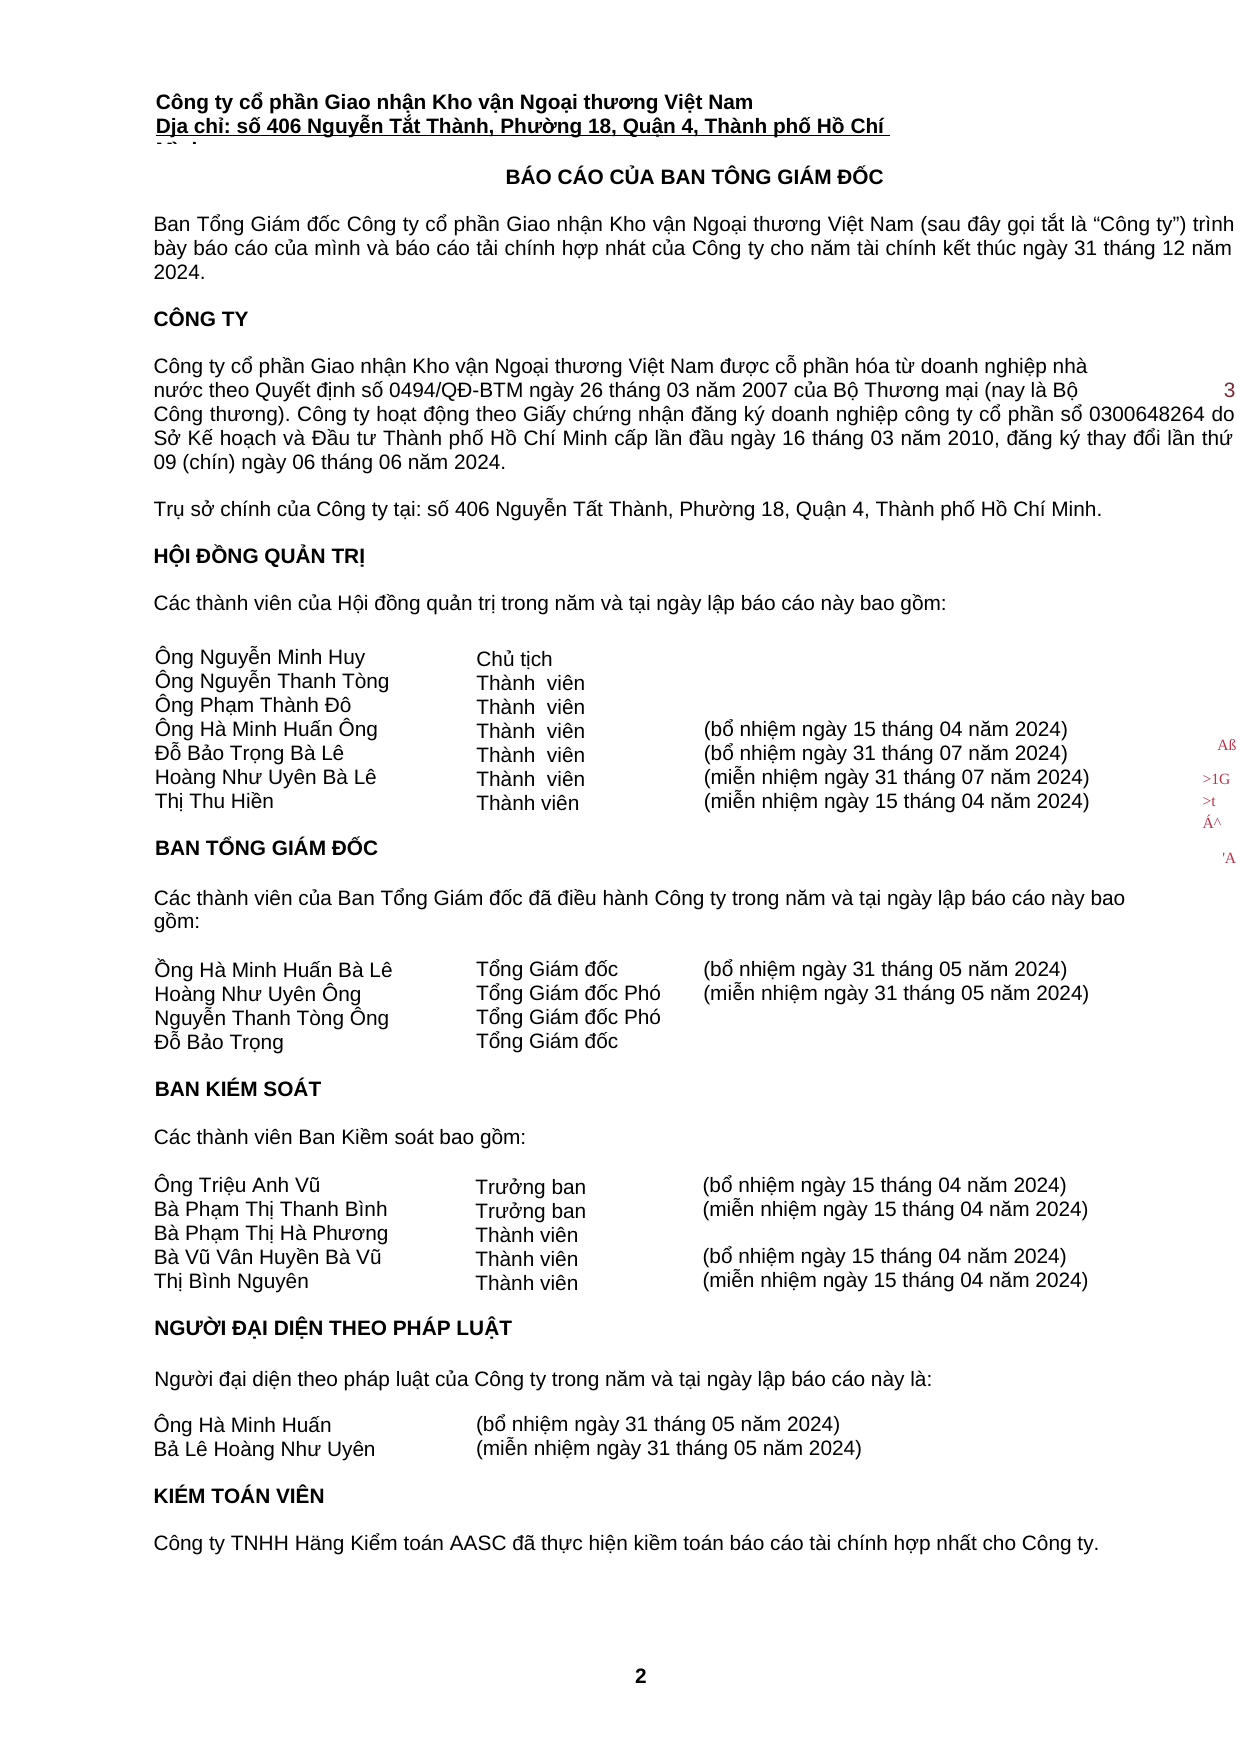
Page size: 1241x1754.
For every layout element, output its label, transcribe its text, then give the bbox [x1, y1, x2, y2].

text Công ty cổ phần Giao nhận Kho vận Ngoại thương Việt Nam được cỗ phần hóa từ doanh nghiệp nhà [153, 354, 1236, 378]
subtitle BÁO CÁO CỦA BAN TÔNG GIÁM ĐỐC [153, 164, 1236, 188]
text Ông Hà Minh Huấn [153, 1412, 382, 1436]
text nước theo Quyết định số 0494/QĐ-BTM ngày 26 tháng 03 năm 2007 của Bộ Thương mại (nay là Bộ 3 [153, 378, 1236, 402]
text (bổ nhiệm ngày 31 tháng 05 năm 2024) (miễn nhiệm ngày 31 tháng 05 năm 2024) [476, 1412, 869, 1460]
text (miễn nhiệm ngày 15 tháng 04 năm 2024) [702, 1268, 1096, 1292]
text Các thành viên Ban Kiềm soát bao gồm: [154, 1125, 526, 1149]
text (bổ nhiệm ngày 15 tháng 04 năm 2024) (bổ nhiệm ngày 31 tháng 07 năm 2024) (miễn nhiệm ngày 31 tháng 07 năm 2024) (miễn nhiệm ngày 15 tháng 04 năm 2024) [703, 717, 1097, 813]
text Các thành viên của Hội đồng quản trị trong năm và tại ngày lập báo cáo này bao gồm: [153, 590, 1236, 614]
text (bổ nhiệm ngày 15 tháng 04 năm 2024) [702, 1173, 1096, 1197]
text Á^ [1202, 814, 1236, 832]
text >1G [1202, 770, 1236, 788]
subtitle BAN KIÉM SOÁT [154, 1077, 321, 1101]
text Người đại diện theo pháp luật của Công ty trong năm và tại ngày lập báo cáo này là: [154, 1366, 933, 1390]
text Các thành viên của Ban Tổng Giám đốc đã điều hành Công ty trong năm và tại ngày lập báo cáo này bao gồm: [154, 885, 1159, 933]
text Aß [1202, 735, 1236, 753]
subtitle NGƯỜI ĐẠI DIỆN THEO PHÁP LUẬT [154, 1316, 512, 1340]
text >t [1202, 792, 1236, 810]
subtitle KIÉM TOÁN VIÊN [153, 1483, 1108, 1507]
subtitle HỘI ĐỒNG QUẢN TRỊ [153, 543, 1236, 567]
text Dja chỉ: số 406 Nguyễn Tắt Thành, Phường 18, Quận 4, Thành phố Hồ Chí Mình [156, 114, 913, 144]
text Ban Tổng Giám đốc Công ty cổ phần Giao nhận Kho vận Ngoại thương Việt Nam (sau đây gọi tắt là “Công ty”) trình bày báo cáo của mình và báo cáo tải chính hợp nhát của Công ty cho năm tài chính kết thúc ngày 31 tháng 12 năm 2024. [153, 212, 1236, 284]
text Bà Phạm Thị Thanh Bình Bà Phạm Thị Hà Phương Bà Vũ Vân Huyền Bà Vũ Thị Bình Nguyên [154, 1197, 394, 1293]
text Công thương). Công ty hoạt động theo Giấy chứng nhận đăng ký doanh nghiệp công ty cổ phần sổ 0300648264 do Sở Kế hoạch và Đầu tư Thành phố Hồ Chí Minh cấp lần đầu ngày 16 tháng 03 năm 2010, đăng ký thay đổi lần thứ 09 (chín) ngày 06 tháng 06 năm 2024. [153, 402, 1236, 474]
text Trụ sở chính của Công ty tại: số 406 Nguyễn Tất Thành, Phường 18, Quận 4, Thành phố Hồ Chí Minh. [153, 497, 1236, 521]
text Trưởng ban Trưởng ban Thành viên Thành viên Thành viên [475, 1175, 592, 1295]
text Công ty TNHH Häng Kiểm toán AASC đã thực hiện kiềm toán báo cáo tài chính hợp nhất cho Công ty. [153, 1530, 1108, 1554]
text Thành viên Thành viên Thành viên Thành viên Thành viên Thành viên [476, 671, 585, 815]
text 'A [1202, 849, 1236, 867]
text (bổ nhiệm ngày 15 tháng 04 năm 2024) [702, 1244, 1096, 1268]
text Tổng Giám đốc Tổng Giám đốc Phó Tổng Giám đốc Phó Tổng Giám đốc [476, 957, 668, 1053]
text Ông Nguyễn Minh Huy Ông Nguyễn Thanh Tòng Ông Phạm Thành Đô Ông Hà Minh Huấn Ông Đỗ Bảo Trọng Bà Lê Hoàng Như Uyên Bà Lê Thị Thu Hiền [154, 645, 396, 813]
text Ông Triệu Anh Vũ [154, 1173, 394, 1197]
text (miễn nhiệm ngày 15 tháng 04 năm 2024) [702, 1197, 1096, 1221]
text Công ty cổ phần Giao nhận Kho vận Ngoại thương Việt Nam [156, 90, 913, 114]
subtitle BAN TỔNG GIÁM ĐỐC [155, 836, 378, 860]
subtitle CÔNG TY [153, 307, 1236, 331]
text Chủ tịch [476, 647, 585, 671]
text Bả Lê Hoàng Như Uyên [153, 1436, 382, 1460]
text Ồng Hà Minh Huấn Bà Lê Hoàng Như Uyên Ông Nguyễn Thanh Tòng Ông Đỗ Bảo Trọng [154, 958, 396, 1053]
text (bổ nhiệm ngày 31 tháng 05 năm 2024) (miễn nhiệm ngày 31 tháng 05 năm 2024) [703, 957, 1096, 1005]
